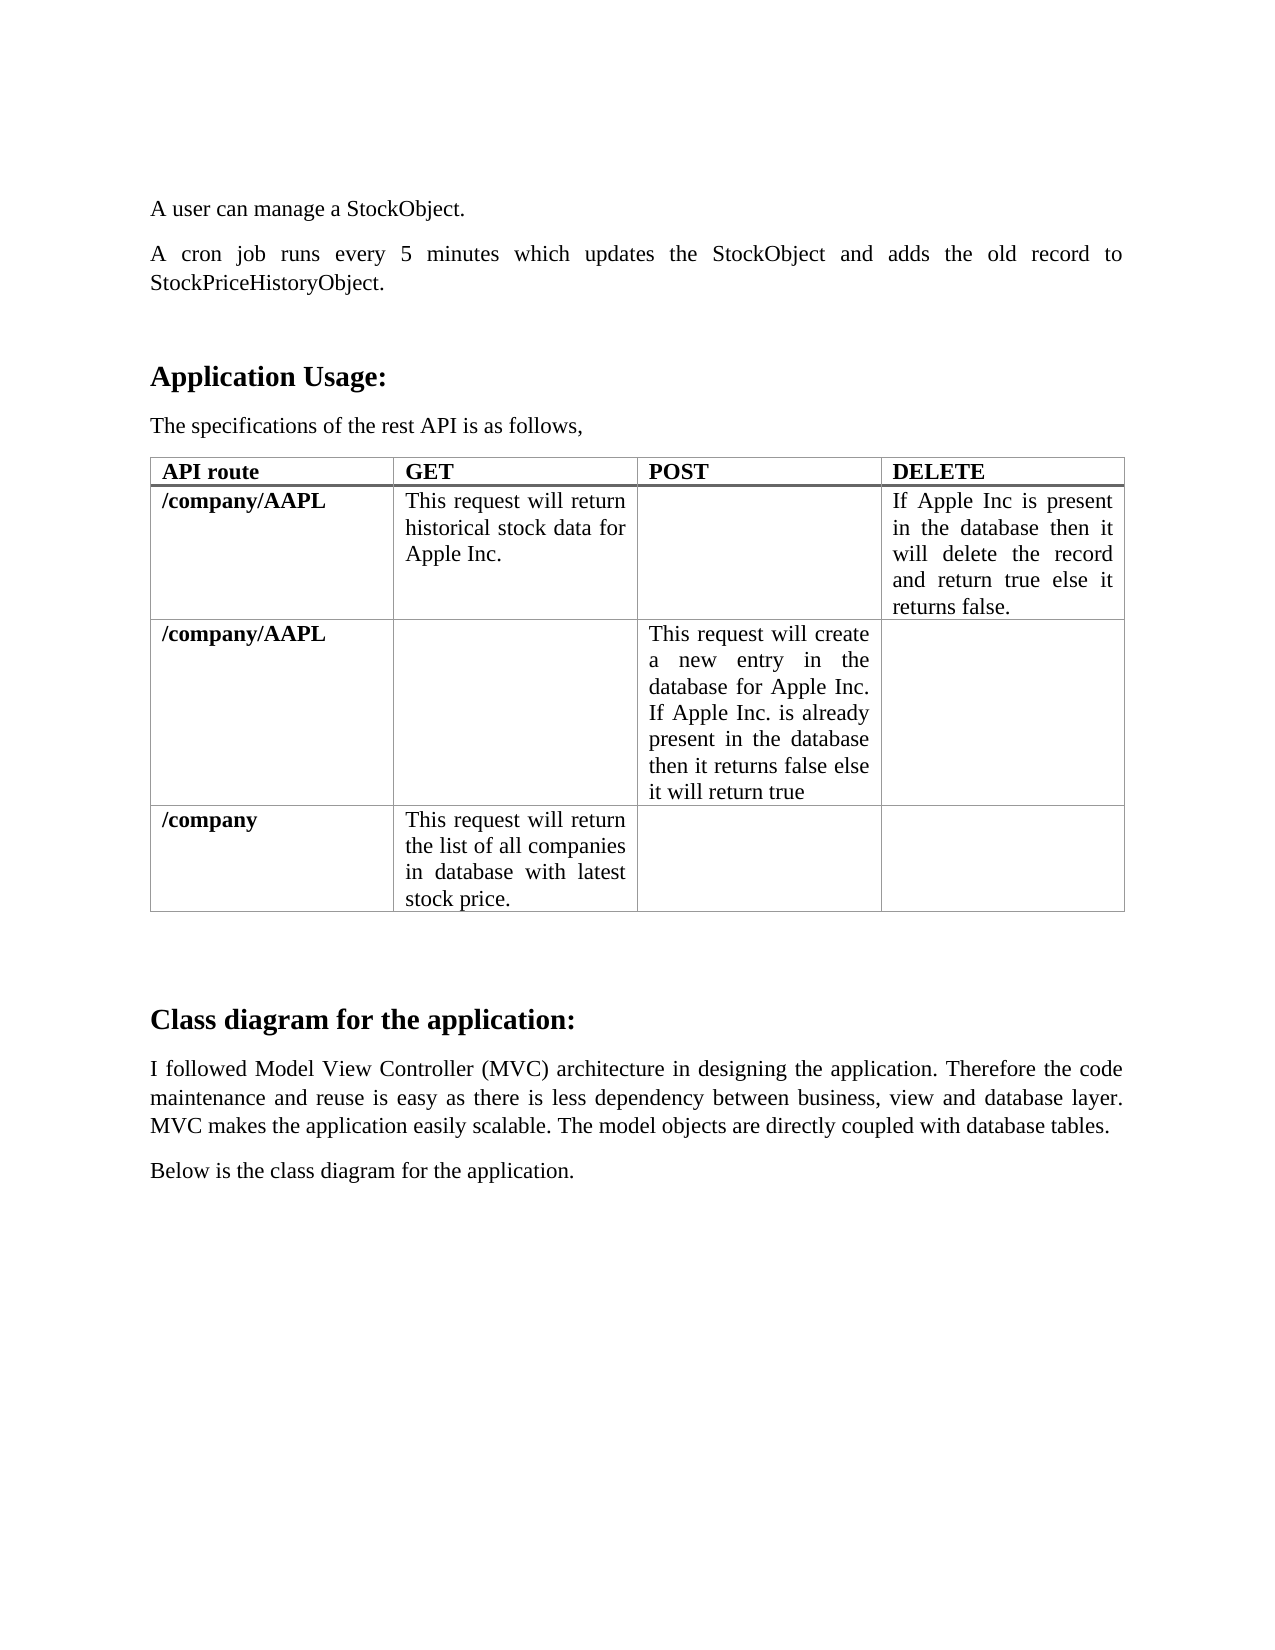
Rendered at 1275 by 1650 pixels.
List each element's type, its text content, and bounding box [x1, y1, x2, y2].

table_cell If Apple Inc is present in the database then it will delete the record and return true else it returns false. [882, 487, 1124, 619]
table_cell [638, 487, 881, 619]
table_cell /company/AAPL [151, 620, 393, 804]
table_cell This request will create a new entry in the database for Apple Inc. If Apple Inc. is already present in the database then it returns false else it will return true [638, 620, 881, 804]
table_header GET [394, 458, 637, 484]
table_cell /company [151, 806, 393, 911]
table_cell [882, 806, 1124, 911]
table_header DELETE [882, 458, 1124, 484]
table_cell /company/AAPL [151, 487, 393, 619]
table_header API route [151, 458, 393, 484]
table_header POST [638, 458, 881, 484]
text I followed Model View Controller (MVC) architecture in designing the application. Therefore the code maintenance and reuse is easy as there is less dependency between business, view and database layer. MVC makes the application easily scalable. The model objects are directly coupled with database tables. [150, 1055, 1125, 1138]
table_cell This request will return the list of all companies in database with latest stock price. [394, 806, 637, 911]
text A user can manage a StockObject. [150, 195, 1125, 221]
text The specifications of the rest API is as follows, [150, 412, 1125, 438]
text Below is the class diagram for the application. [150, 1157, 1125, 1183]
table_cell This request will return historical stock data for Apple Inc. [394, 487, 637, 619]
table_cell [882, 620, 1124, 804]
text Application Usage: [150, 359, 1125, 392]
table_cell [394, 620, 637, 804]
text Class diagram for the application: [150, 1002, 1125, 1036]
text A cron job runs every 5 minutes which updates the StockObject and adds the old record to StockPriceHistoryObject. [150, 240, 1125, 295]
table_cell [638, 806, 881, 911]
